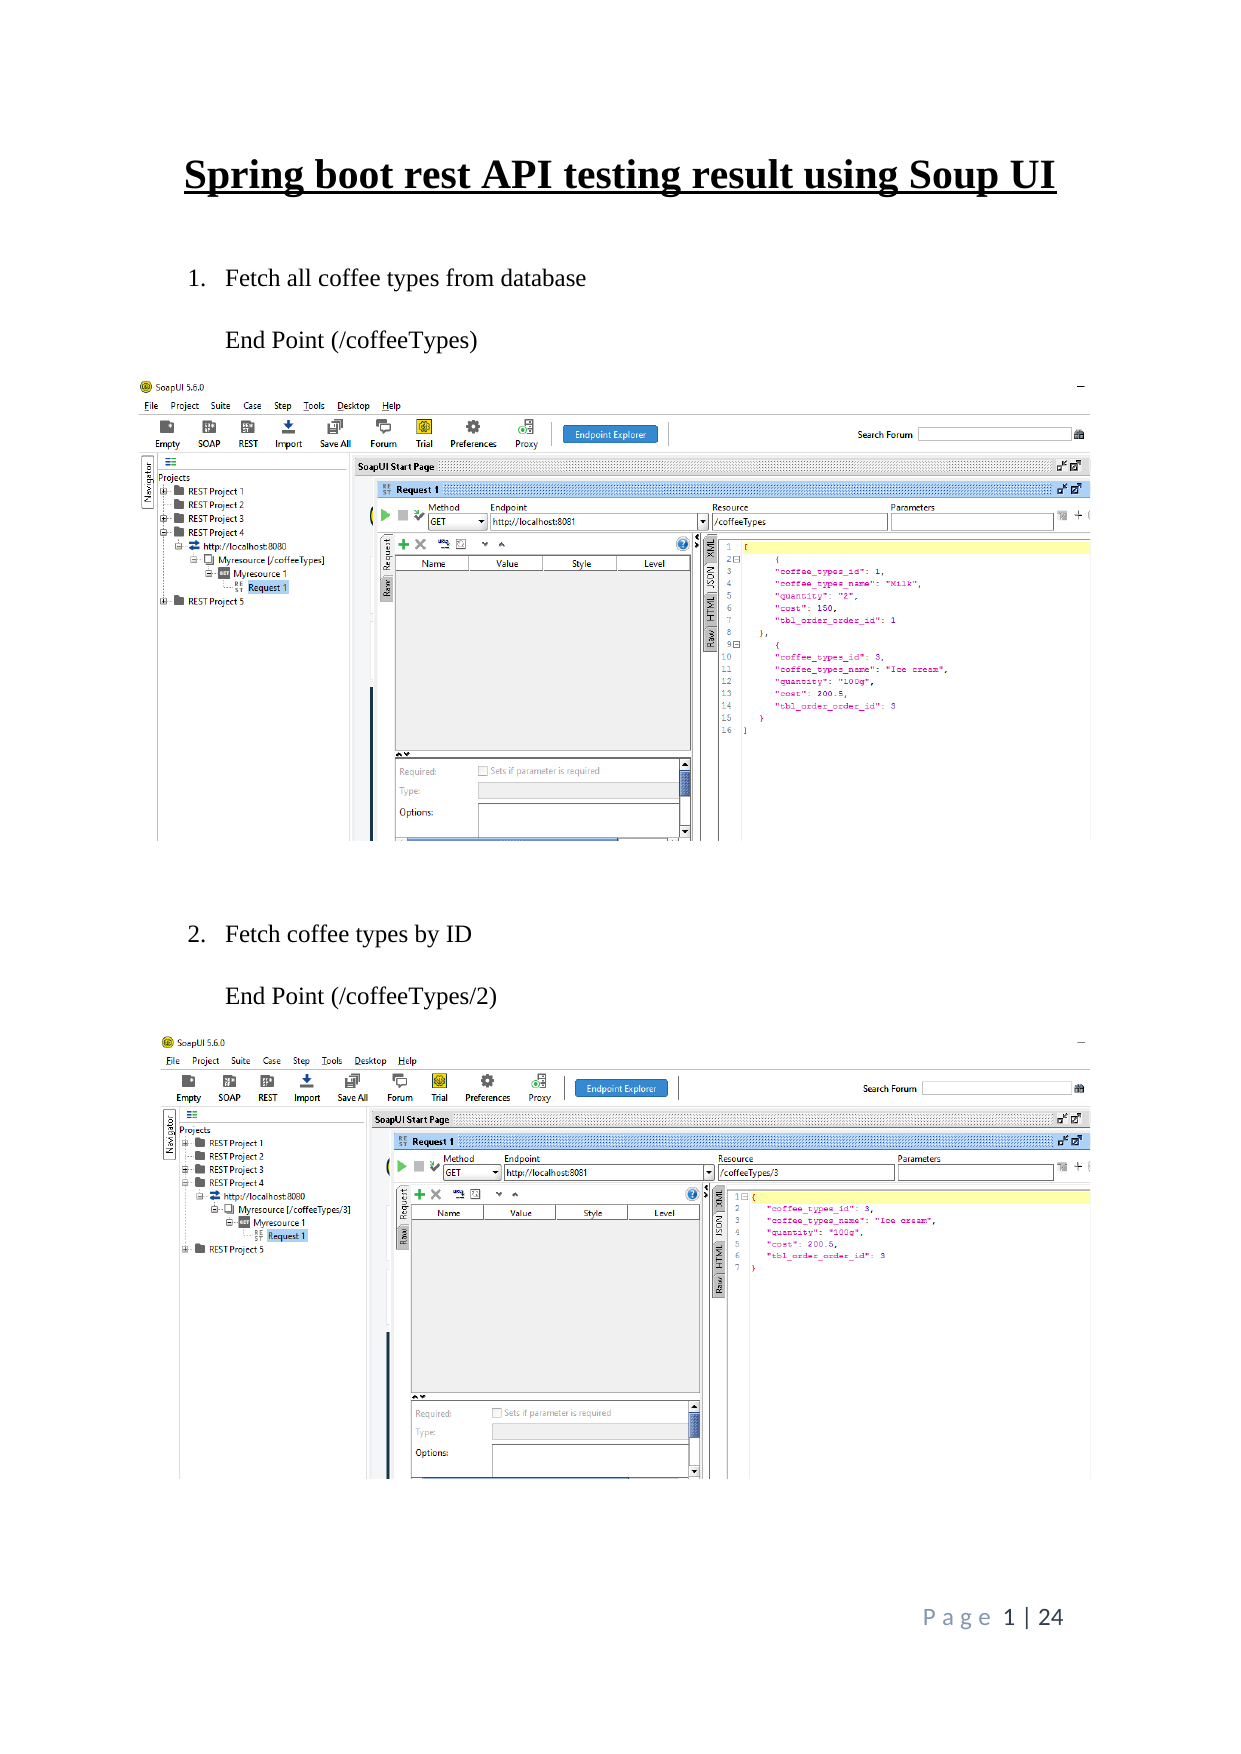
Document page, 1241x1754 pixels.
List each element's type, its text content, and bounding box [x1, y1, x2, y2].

list Fetch coffee types by ID [187, 919, 1090, 948]
picture [160, 1034, 1091, 1479]
list End Point (/coffeeTypes) [225, 326, 1090, 354]
list End Point (/coffeeTypes/2) [225, 981, 1090, 1010]
picture [138, 378, 1091, 841]
text Spring boot rest API testing result using Soup UI [150, 150, 1090, 198]
list Fetch all coffee types from database [187, 263, 1090, 292]
